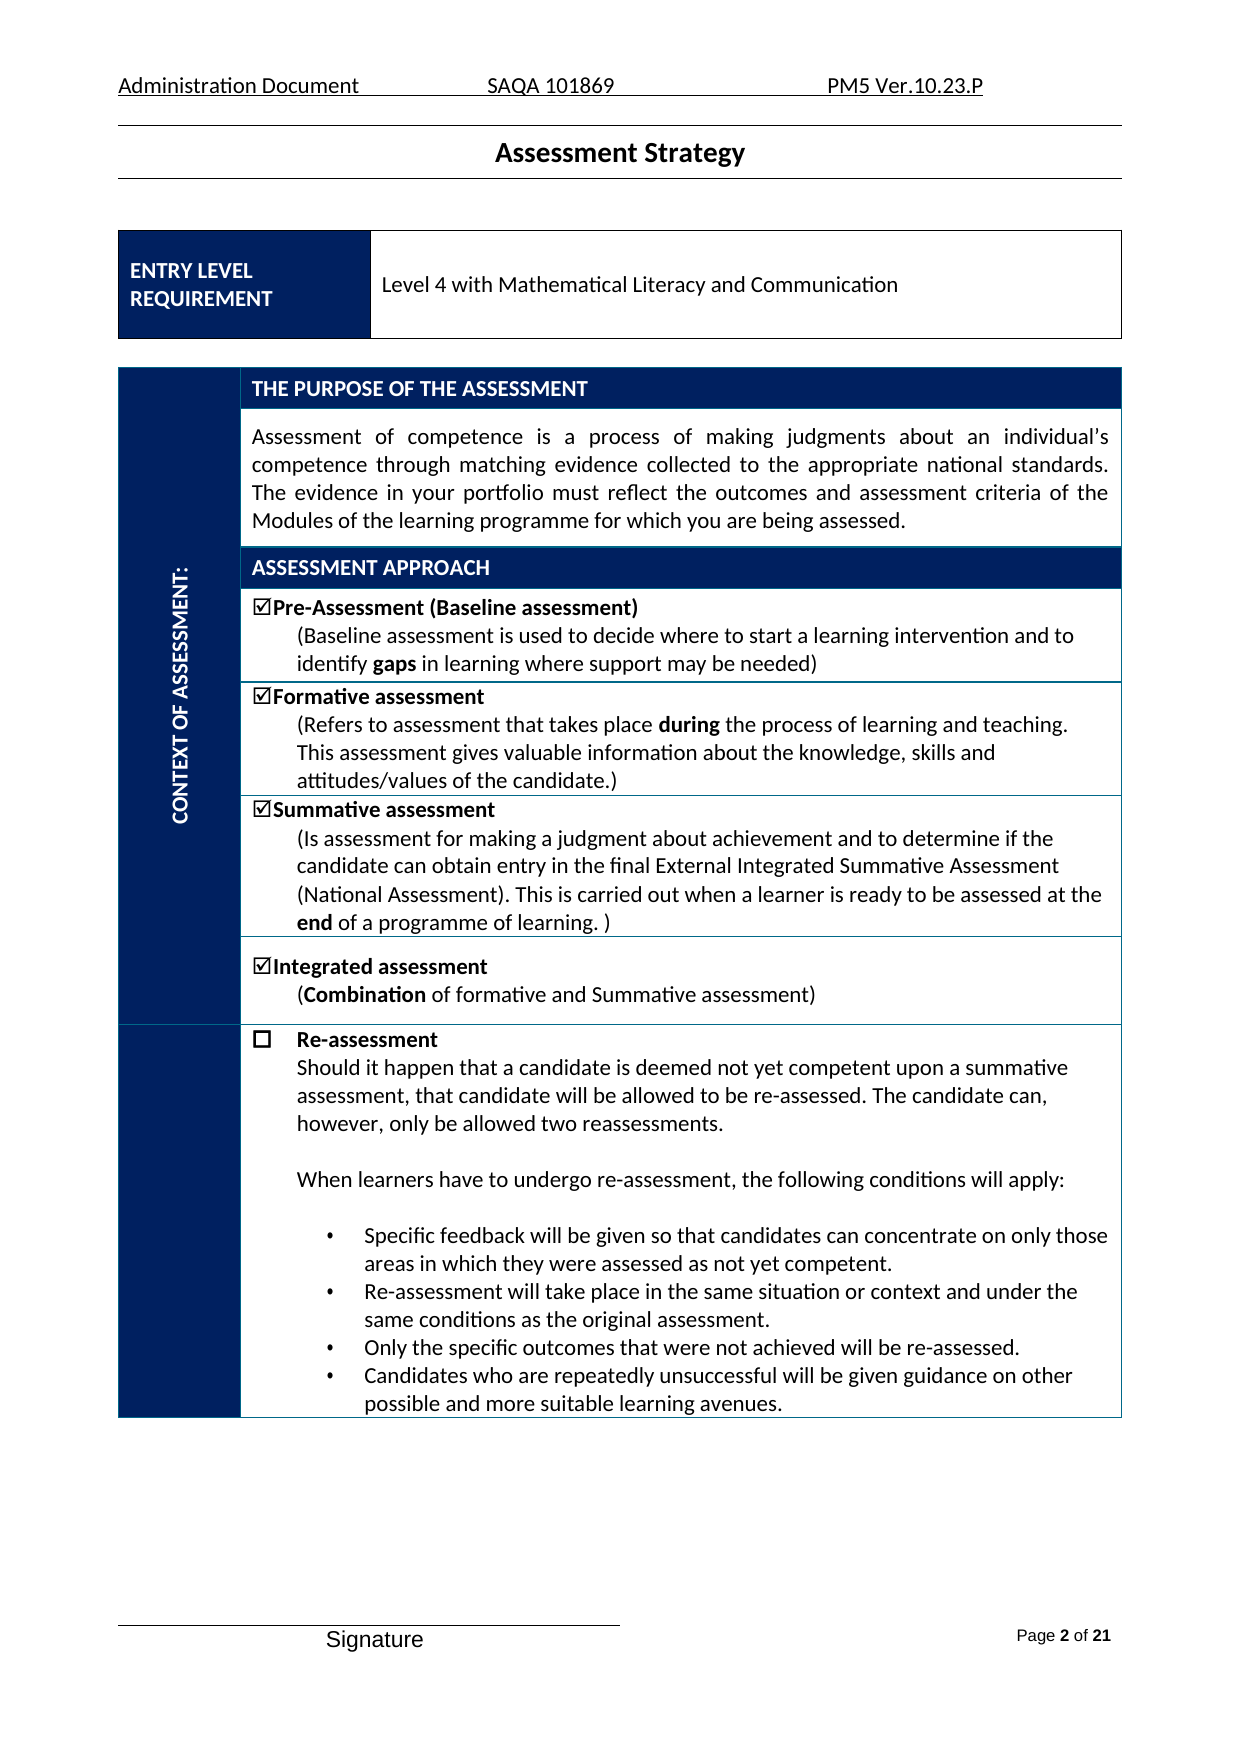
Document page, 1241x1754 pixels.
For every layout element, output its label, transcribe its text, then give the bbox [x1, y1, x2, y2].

table_header ENTRY LEVEL REQUIREMENT [119, 231, 370, 338]
table_cell [119, 1025, 240, 1417]
table_header Level 4 with Mathematical Literacy and Communication [371, 231, 1121, 338]
table_cell Assessment of competence is a process of making judgments about an individual’s competence through matching evidence collected to the appropriate national standards. The evidence in your portfolio must reflect the outcomes and assessment criteria of the Modules of the learning programme for which you are being assessed. [241, 409, 1121, 546]
table_cell ASSESSMENT APPROACH [241, 548, 1121, 588]
table_header CONTEXT OF ASSESSMENT: [119, 368, 240, 1024]
table_cell Re-assessment Should it happen that a candidate is deemed not yet competent upon a summative assessment, that candidate will be allowed to be re-assessed. The candidate can, however, only be allowed two reassessments. When learners have to undergo re-assessment, the following conditions will apply: Specific feedback will be given so that candidates can concentrate on only those areas in which they were assessed as not yet competent. Re-assessment will take place in the same situation or context and under the same conditions as the original assessment. Only the specific outcomes that were not achieved will be re-assessed. Candidates who are repeatedly unsuccessful will be given guidance on other possible and more suitable learning avenues. [241, 1025, 1121, 1417]
table_cell Summative assessment (Is assessment for making a judgment about achievement and to determine if the candidate can obtain entry in the final External Integrated Summative Assessment (National Assessment). This is carried out when a learner is ready to be assessed at the end of a programme of learning. ) [241, 796, 1121, 936]
table_cell Integrated assessment (Combination of formative and Summative assessment) [241, 937, 1121, 1024]
table_cell Pre-Assessment (Baseline assessment) (Baseline assessment is used to decide where to start a learning intervention and to identify gaps in learning where support may be needed) [241, 589, 1121, 681]
table_cell Formative assessment (Refers to assessment that takes place during the process of learning and teaching. This assessment gives valuable information about the knowledge, skills and attitudes/values of the candidate.) [241, 683, 1121, 794]
subtitle Assessment Strategy [118, 126, 1122, 178]
table_header THE PURPOSE OF THE ASSESSMENT [241, 368, 1121, 408]
